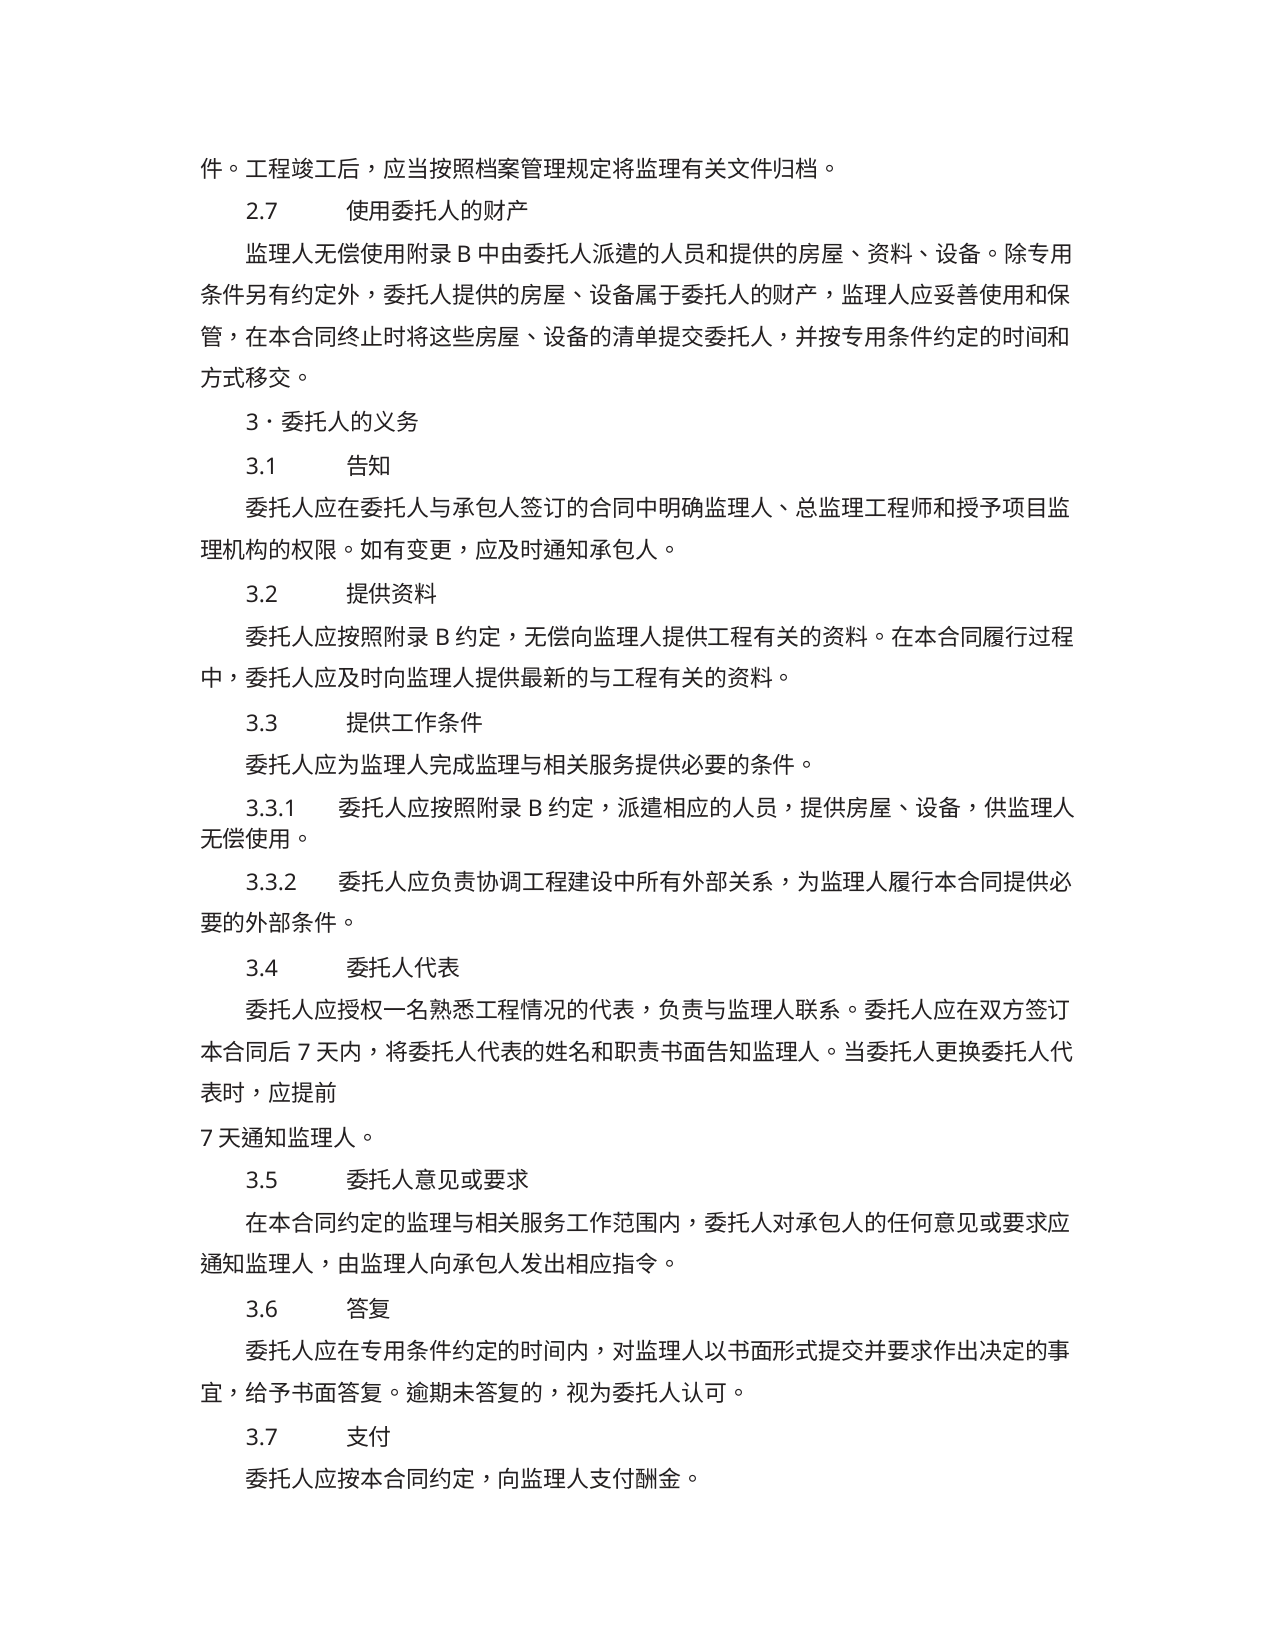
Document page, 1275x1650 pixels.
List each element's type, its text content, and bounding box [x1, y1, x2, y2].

text 7 天通知监理人。 [200, 1121, 1087, 1153]
text 在本合同约定的监理与相关服务工作范围内，委托人对承包人的任何意见或要求应通知监理人，由监理人向承包人发出相应指令。 [200, 1207, 1087, 1279]
text 3.1 告知 [246, 450, 1087, 481]
text 3.4 委托人代表 [246, 951, 1087, 983]
text 监理人无偿使用附录B 中由委托人派遣的人员和提供的房屋、资料、设备。除专用条件另有约定外，委托人提供的房屋、设备属于委托人的财产，监理人应妥善使用和保管，在本合同终止时将这些房屋、设备的清单提交委托人，并按专用条件约定的时间和方式移交。 [200, 238, 1074, 394]
text 委托人应在委托人与承包人签订的合同中明确监理人、总监理工程师和授予项目监理机构的权限。如有变更，应及时通知承包人。 [200, 492, 1087, 565]
text 3.3.2 委托人应负责协调工程建设中所有外部关系，为监理人履行本合同提供必要的外部条件。 [200, 866, 1073, 938]
text 委托人应按本合同约定，向监理人支付酬金。 [246, 1463, 1087, 1495]
text 委托人应授权一名熟悉工程情况的代表，负责与监理人联系。委托人应在双方签订本合同后 7 天内，将委托人代表的姓名和职责书面告知监理人。当委托人更换委托人代表时，应提前 [200, 994, 1087, 1108]
text 2.7 使用委托人的财产 [246, 195, 1087, 226]
text 委托人应为监理人完成监理与相关服务提供必要的条件。 [246, 749, 1087, 781]
text 委托人应按照附录 B 约定，无偿向监理人提供工程有关的资料。在本合同履行过程中，委托人应及时向监理人提供最新的与工程有关的资料。 [200, 621, 1087, 694]
text 3.6 答复 [246, 1292, 1087, 1324]
text 3.2 提供资料 [246, 578, 1087, 609]
text 3.3 提供工作条件 [246, 707, 1087, 738]
text 委托人应在专用条件约定的时间内，对监理人以书面形式提交并要求作出决定的事宜，给予书面答复。逾期未答复的，视为委托人认可。 [200, 1335, 1087, 1408]
text 件。工程竣工后，应当按照档案管理规定将监理有关文件归档。 [200, 152, 1087, 184]
text 3.7 支付 [246, 1421, 1087, 1452]
text 3.3.1 委托人应按照附录 B 约定，派遣相应的人员，提供房屋、设备，供监理人无偿使用。 [200, 792, 1087, 854]
text 3．委托人的义务 [246, 406, 1087, 437]
text 3.5 委托人意见或要求 [246, 1164, 1087, 1195]
